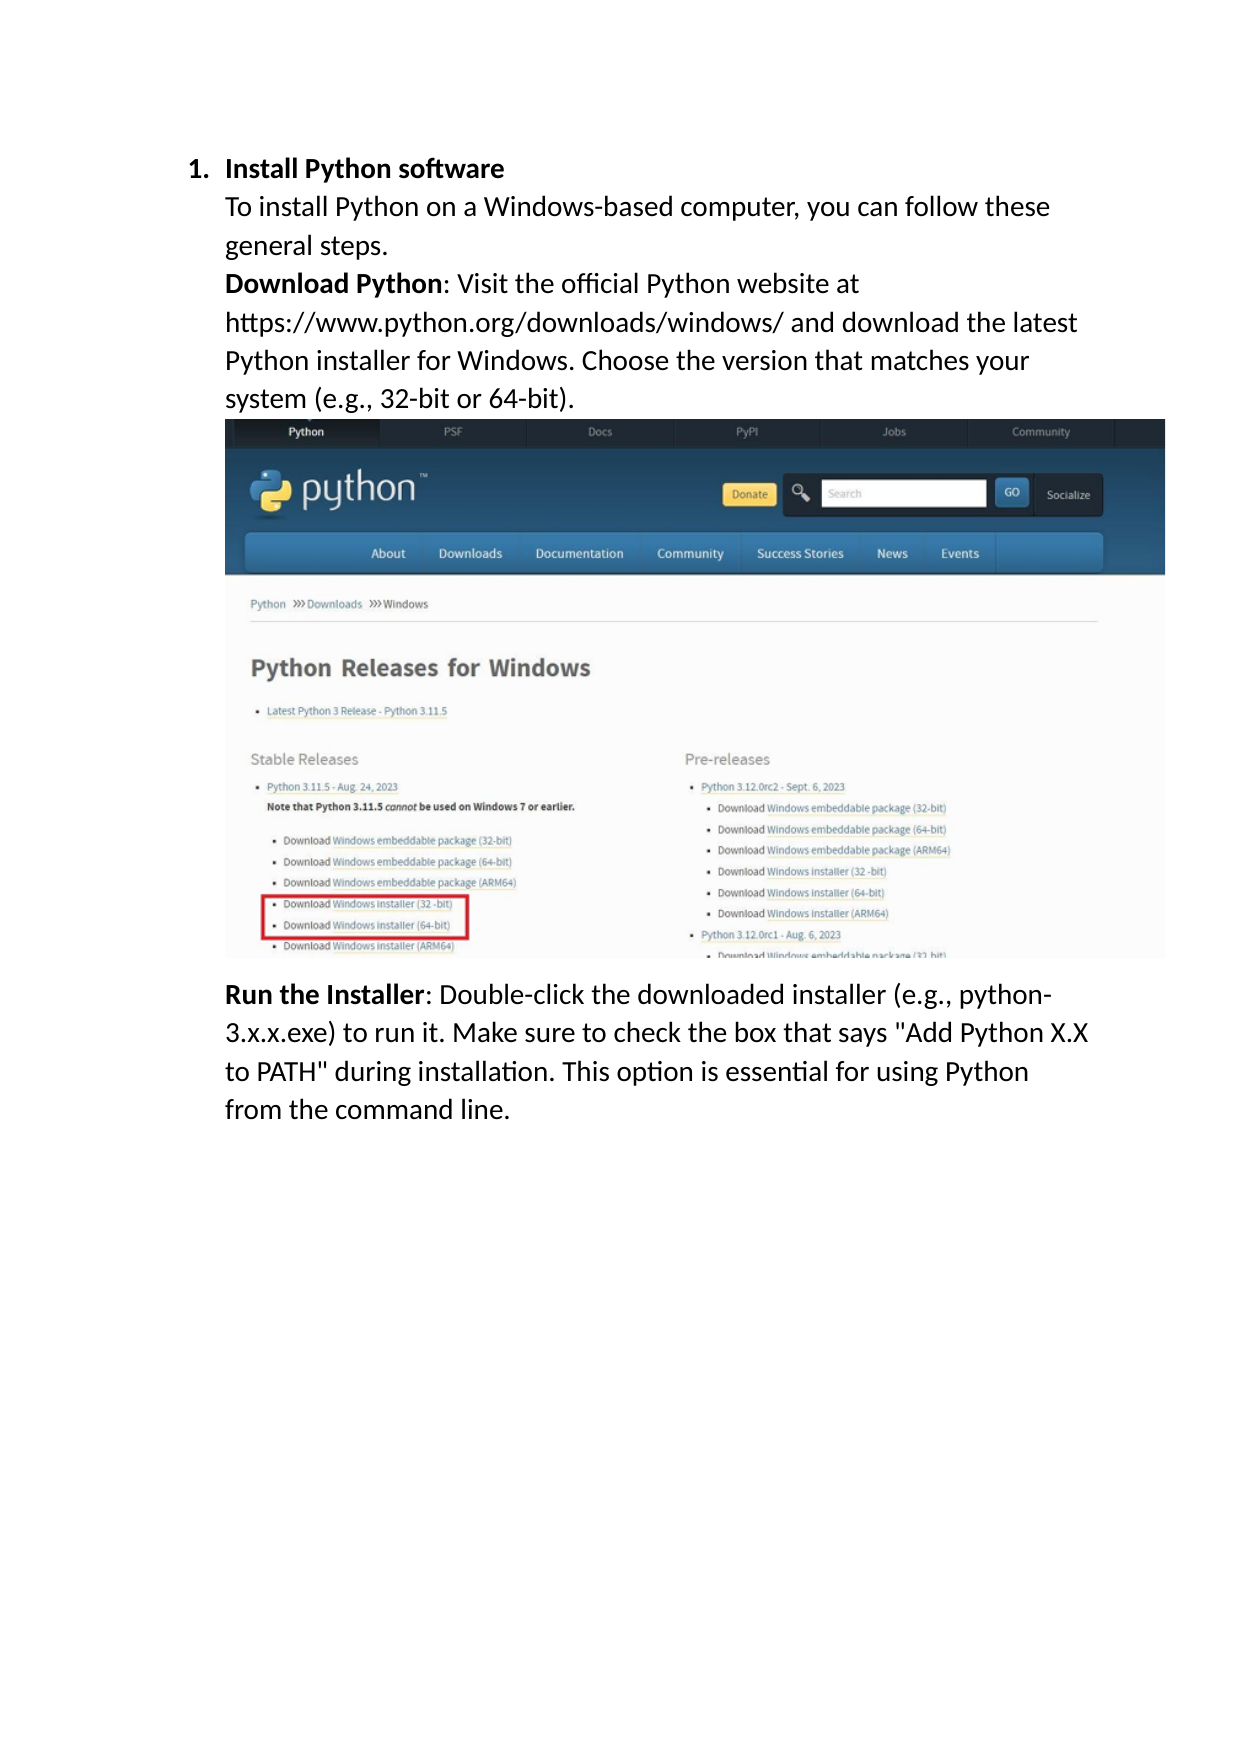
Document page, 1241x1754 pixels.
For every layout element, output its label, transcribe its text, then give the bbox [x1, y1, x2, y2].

picture [225, 419, 1166, 974]
list Install Python software [187, 150, 1090, 186]
list To install Python on a Windows-based computer, you can follow these general steps. [225, 188, 1090, 262]
list Download Python: Visit the official Python website at https://www.python.org/downloads/windows/ and download the latest Python installer for Windows. Choose the version that matches your system (e.g., 32-bit or 64-bit). [225, 265, 1090, 416]
list Run the Installer: Double-click the downloaded installer (e.g., python-3.x.x.exe) to run it. Make sure to check the box that says "Add Python X.X to PATH" during installation. This option is essential for using Python from the command line. [225, 976, 1090, 1127]
